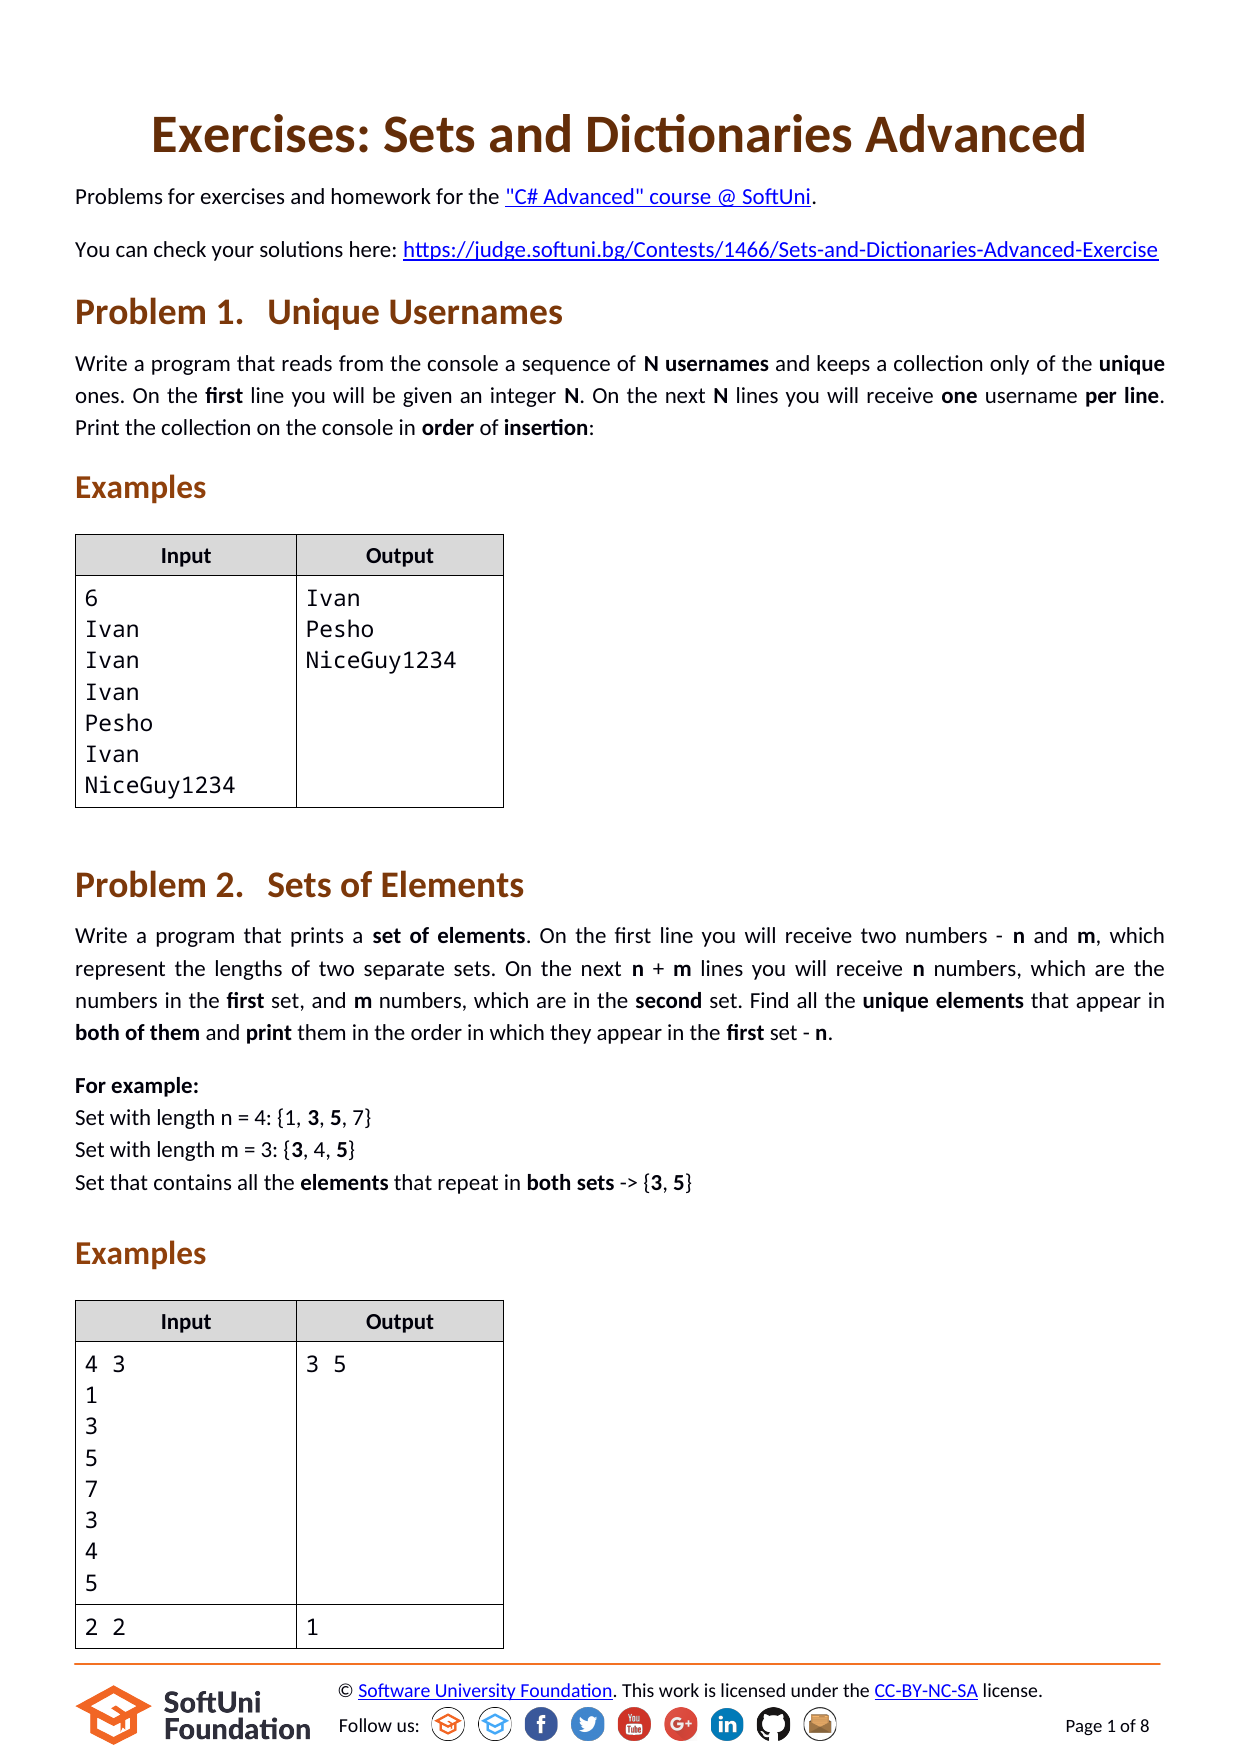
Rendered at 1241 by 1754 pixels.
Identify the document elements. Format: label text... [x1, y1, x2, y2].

subtitle Examples [75, 466, 1165, 507]
subtitle Sets of Elements [75, 861, 1165, 906]
picture [734, 1708, 744, 1718]
text Write a program that reads from the console a sequence of N usernames and keeps a collection only of the unique ones. On the first line you will be given an integer N. On the next N lines you will receive one username per line. Print the collection on the console in order of insertion: [75, 349, 1165, 441]
picture [431, 1707, 465, 1741]
text Write a program that prints a set of elements. On the first line you will receive two numbers - n and m, which represent the lengths of two separate sets. On the next n + m lines you will receive n numbers, which are the numbers in the first set, and m numbers, which are in the second set. Find all the unique elements that appear in both of them and print them in the order in which they appear in the first set - n. [75, 922, 1165, 1046]
table_cell 6 Ivan Ivan Ivan Pesho Ivan NiceGuy1234 [76, 576, 296, 807]
text You can check your solutions here: https://judge.softuni.bg/Contests/1466/Sets-and-Dictionaries-Advanced-Exercise [75, 235, 1165, 263]
picture [524, 1707, 558, 1741]
table_cell 1 [297, 1605, 503, 1648]
picture [725, 1722, 736, 1732]
table_cell Ivan Pesho NiceGuy1234 [297, 576, 503, 807]
table_header Output [297, 535, 503, 575]
table_header Output [297, 1301, 503, 1341]
picture [711, 1708, 720, 1716]
picture [711, 1733, 720, 1741]
table_cell 3 5 [297, 1342, 503, 1604]
picture [756, 1707, 790, 1741]
subtitle Exercises: Sets and Dictionaries Advanced [75, 99, 1165, 166]
table_header Input [76, 1301, 296, 1341]
picture [478, 1707, 512, 1741]
text Set with length n = 4: {1, 3, 5, 7} [75, 1103, 1165, 1131]
picture [803, 1707, 837, 1741]
picture [617, 1707, 651, 1741]
text Problems for exercises and homework for the "C# Advanced" course @ SoftUni. [75, 182, 1165, 210]
subtitle Unique Usernames [75, 288, 1165, 334]
picture [664, 1707, 698, 1741]
text For example: [75, 1071, 1165, 1099]
text Set that contains all the elements that repeat in both sets -> {3, 5} [75, 1168, 1165, 1196]
table_cell 4 3 1 3 5 7 3 4 5 [76, 1342, 296, 1604]
table_header Input [76, 535, 296, 575]
picture [734, 1731, 744, 1741]
picture [75, 1685, 310, 1745]
picture [571, 1707, 605, 1741]
subtitle Examples [75, 1232, 1165, 1273]
table_cell 2 2 1 3 1 5 [76, 1605, 296, 1648]
text Set with length m = 3: {3, 4, 5} [75, 1136, 1165, 1164]
